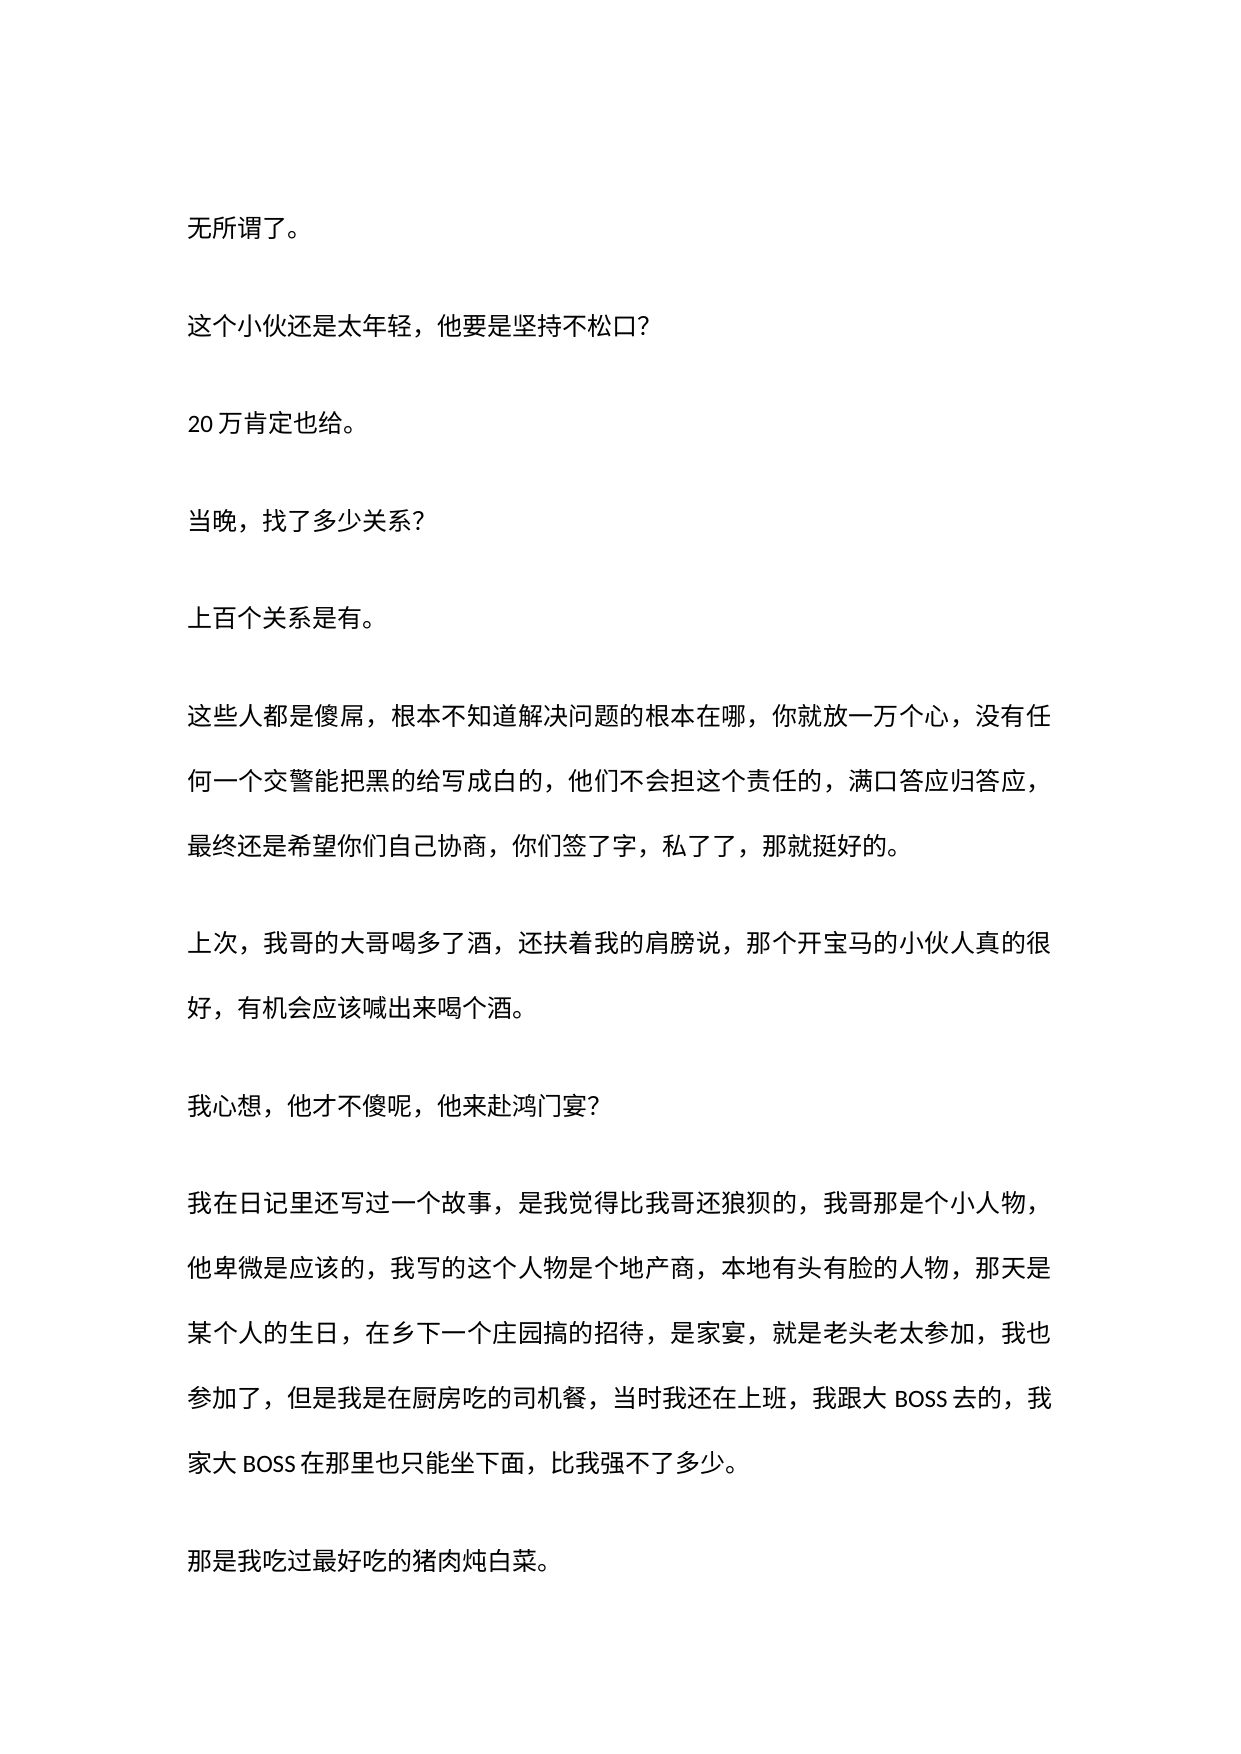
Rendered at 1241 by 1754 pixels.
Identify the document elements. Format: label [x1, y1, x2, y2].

text [187, 162, 1053, 1592]
